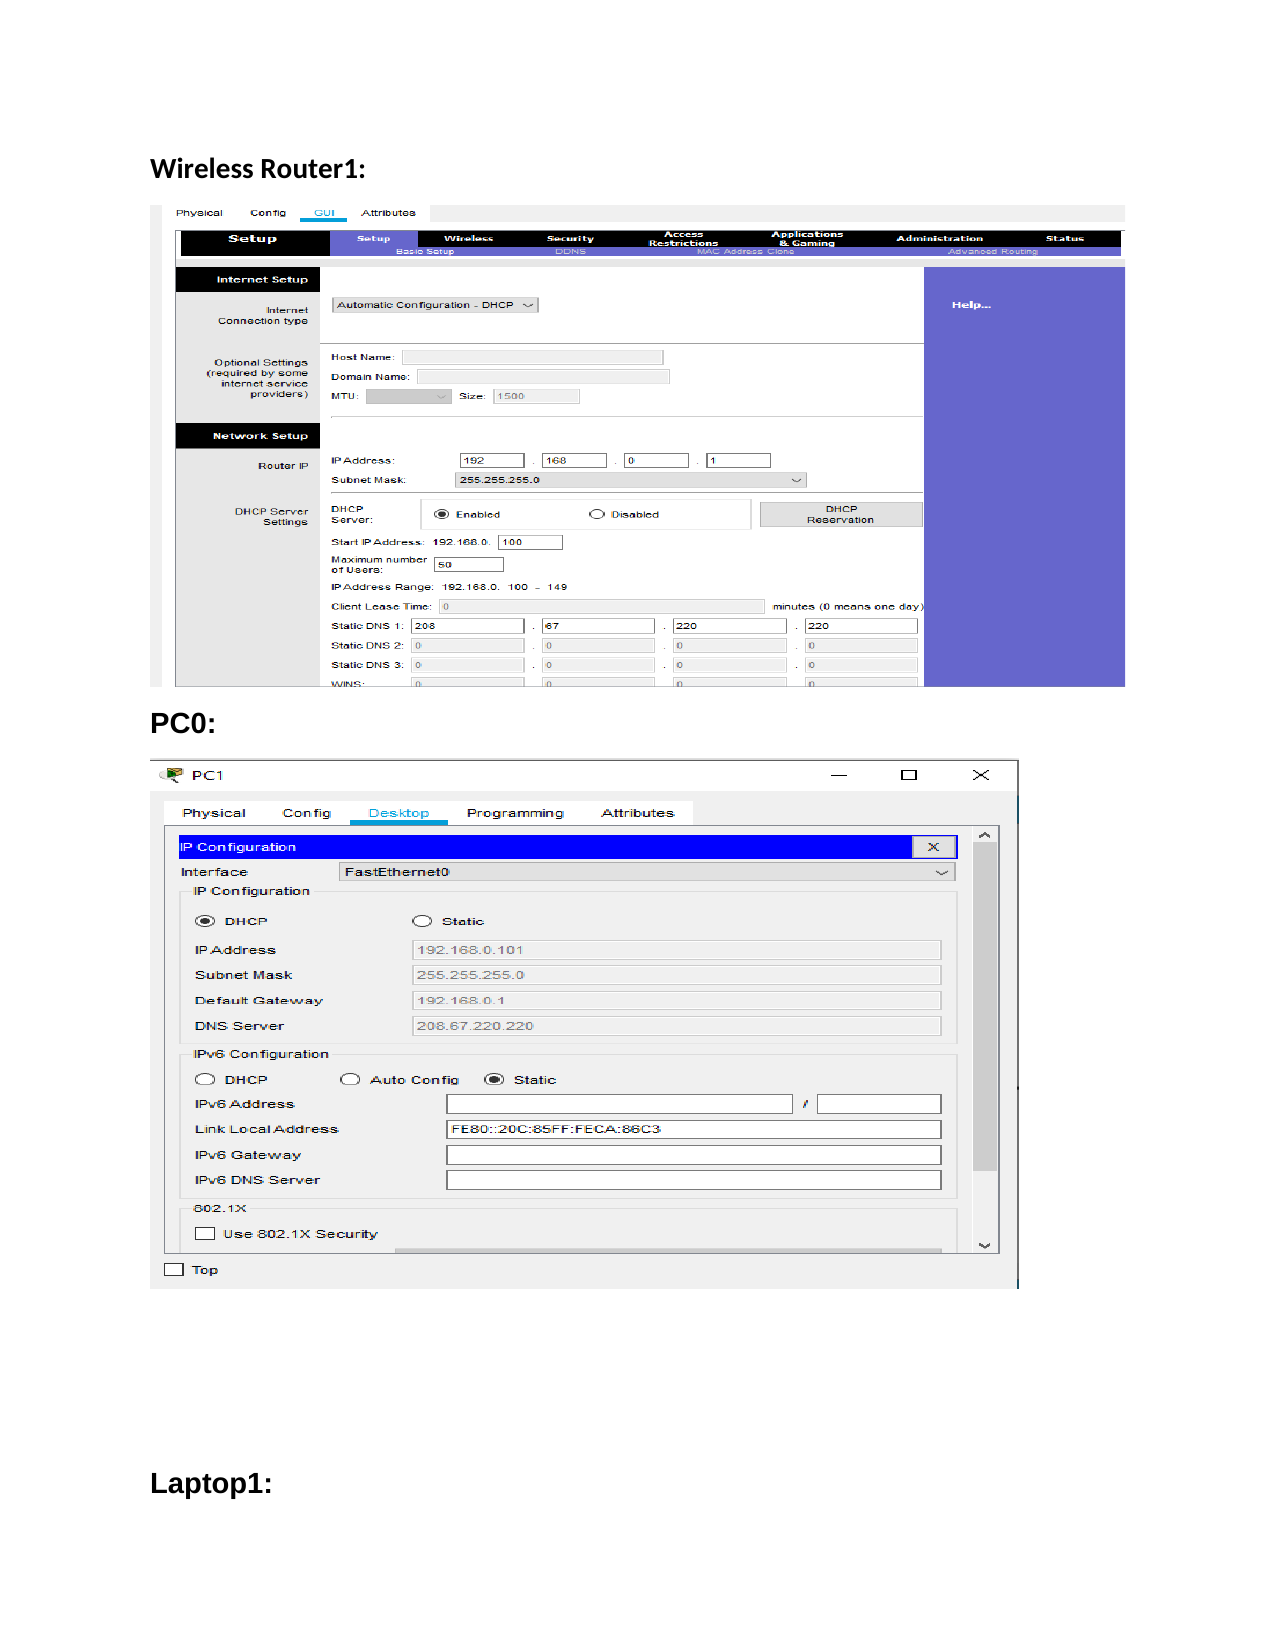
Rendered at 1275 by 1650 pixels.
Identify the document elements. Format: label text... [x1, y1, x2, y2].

text PC0: [150, 706, 1125, 739]
picture [150, 758, 1019, 1289]
text Laptop1: [150, 1466, 1125, 1500]
text Wireless Router1: [150, 150, 1125, 186]
picture [150, 205, 1125, 687]
